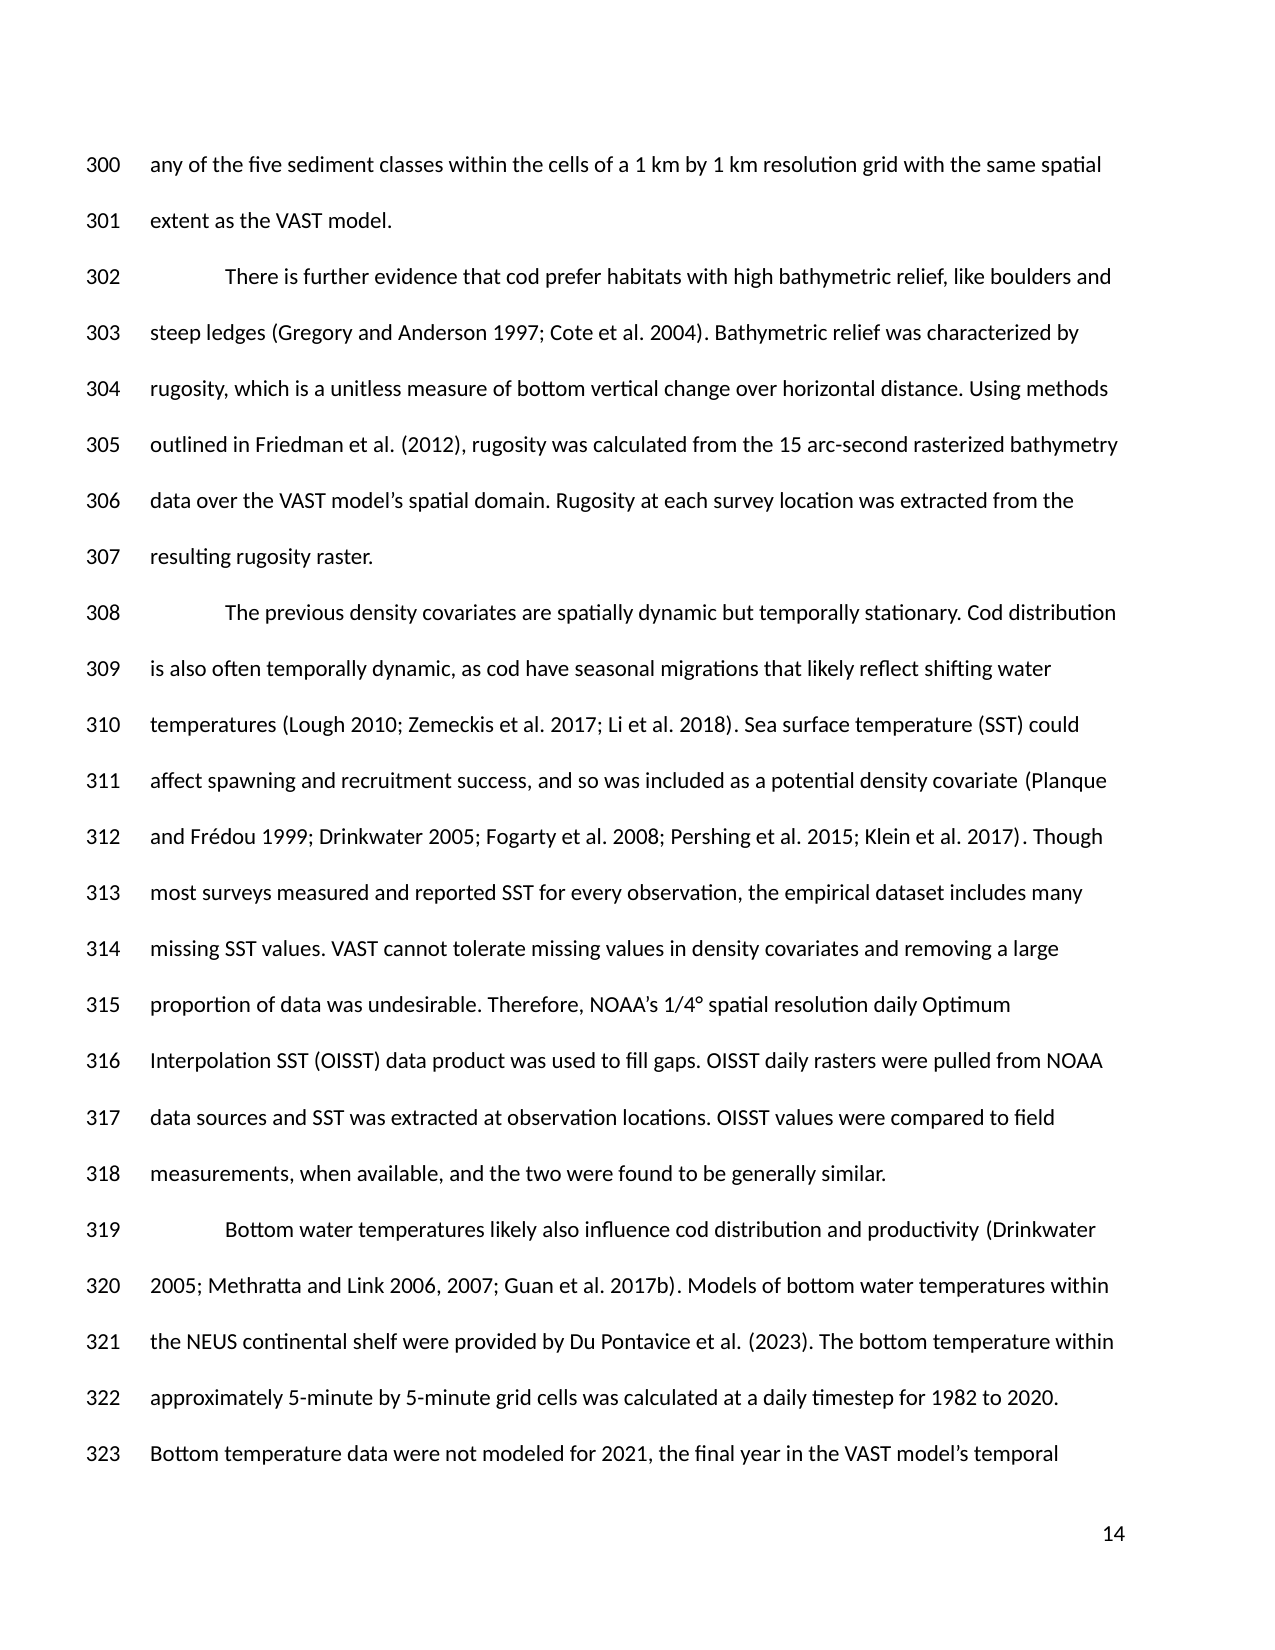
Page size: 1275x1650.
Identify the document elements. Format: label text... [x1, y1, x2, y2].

text The previous density covariates are spatially dynamic but temporally stationary. Cod distribution is also often temporally dynamic, as cod have seasonal migrations that likely reflect shifting water temperatures (Lough 2010; Zemeckis et al. 2017; Li et al. 2018). Sea surface temperature (SST) could affect spawning and recruitment success, and so was included as a potential density covariate (Planque and Frédou 1999; Drinkwater 2005; Fogarty et al. 2008; Pershing et al. 2015; Klein et al. 2017). Though most surveys measured and reported SST for every observation, the empirical dataset includes many missing SST values. VAST cannot tolerate missing values in density covariates and removing a large proportion of data was undesirable. Therefore, NOAA’s 1/4° spatial resolution daily Optimum Interpolation SST (OISST) data product was used to fill gaps. OISST daily rasters were pulled from NOAA data sources and SST was extracted at observation locations. OISST values were compared to field measurements, when available, and the two were found to be generally similar. [150, 598, 1125, 1187]
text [150, 1215, 1125, 1467]
text There is further evidence that cod prefer habitats with high bathymetric relief, like boulders and steep ledges (Gregory and Anderson 1997; Cote et al. 2004). Bathymetric relief was characterized by rugosity, which is a unitless measure of bottom vertical change over horizontal distance. Using methods outlined in Friedman et al. (2012), rugosity was calculated from the 15 arc-second rasterized bathymetry data over the VAST model’s spatial domain. Rugosity at each survey location was extracted from the resulting rugosity raster. [150, 262, 1125, 570]
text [150, 150, 1125, 234]
